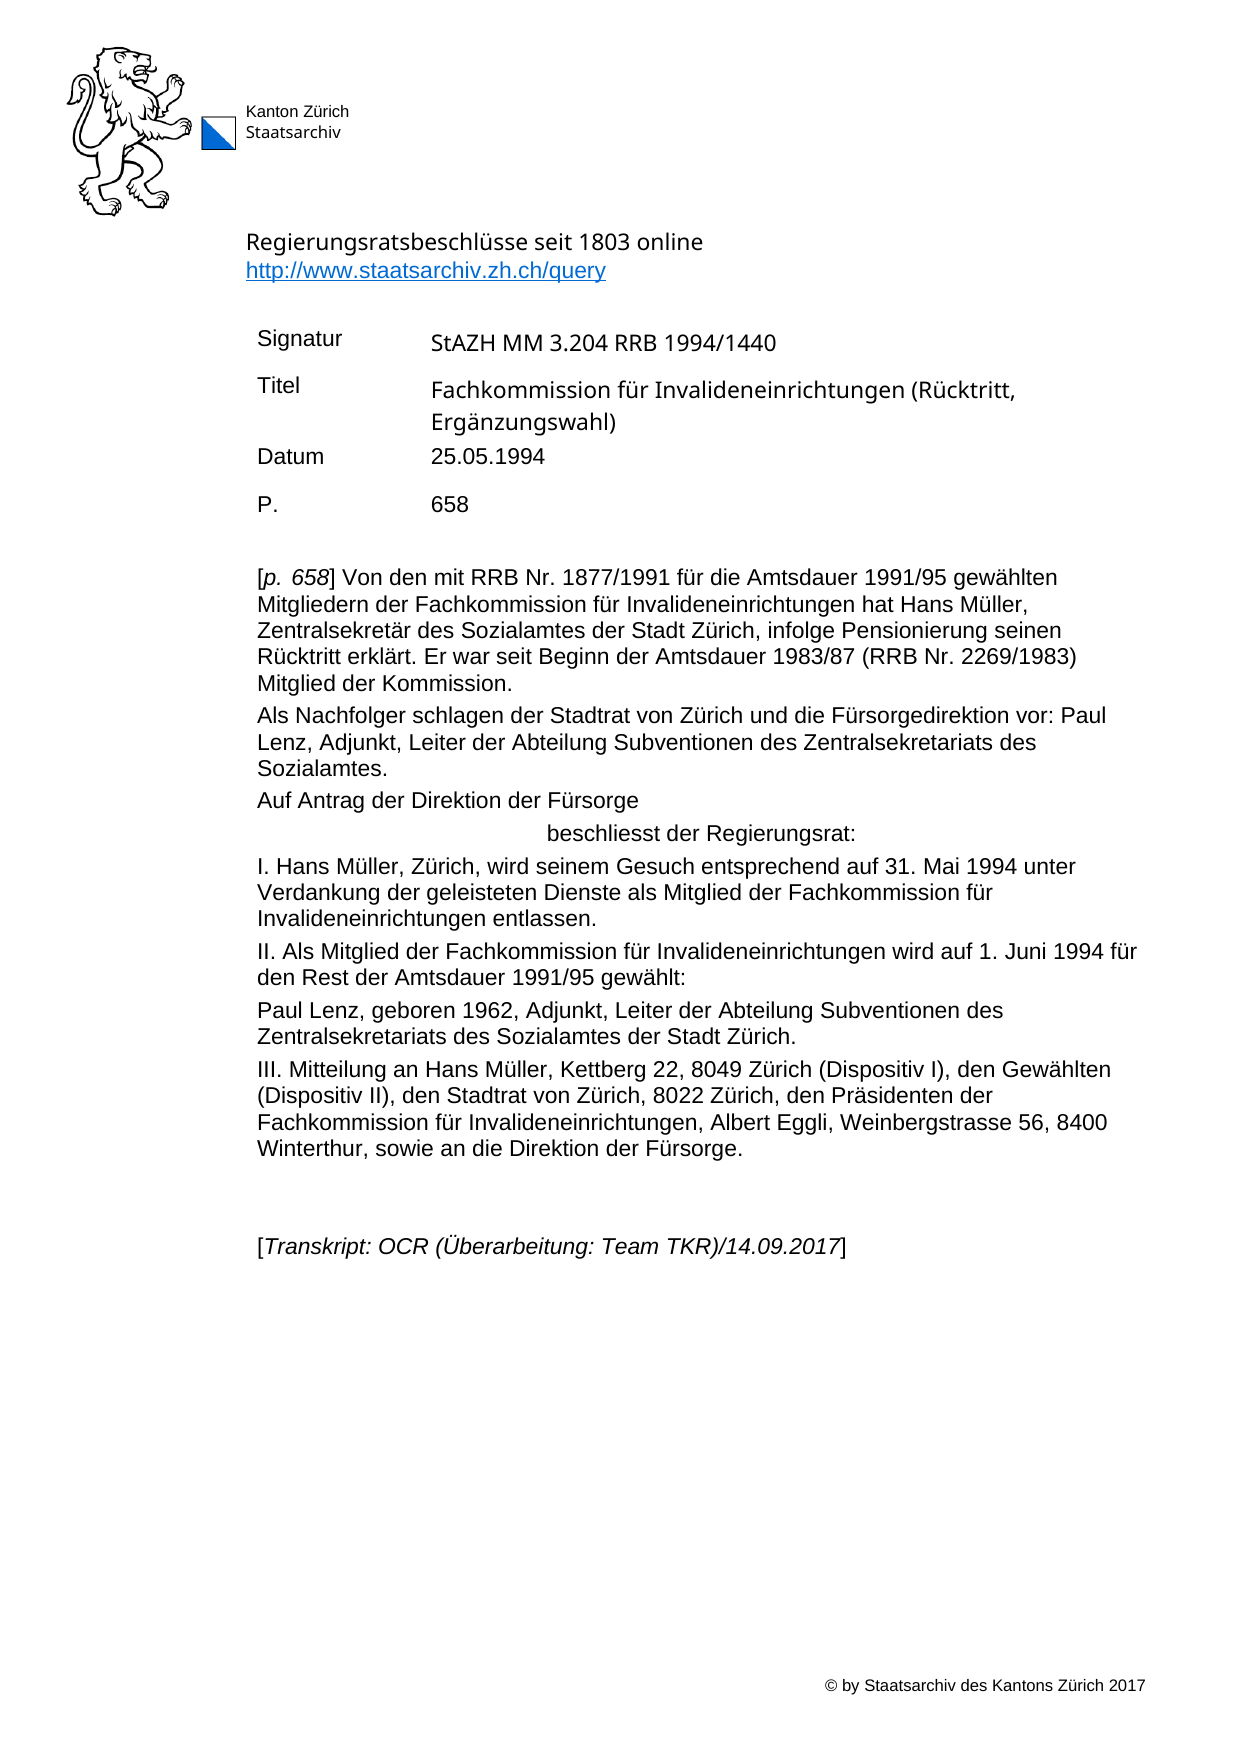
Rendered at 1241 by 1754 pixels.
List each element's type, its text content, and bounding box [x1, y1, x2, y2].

text Paul Lenz, geboren 1962, Adjunkt, Leiter der Abteilung Subventionen des Zentralsekretariats des Sozialamtes der Stadt Zürich. [257, 997, 1146, 1050]
picture [59, 44, 196, 222]
table_header Signatur [246, 319, 419, 366]
text III. Mitteilung an Hans Müller, Kettberg 22, 8049 Zürich (Dispositiv I), den Gewählten (Dispositiv II), den Stadtrat von Zürich, 8022 Zürich, den Präsidenten der Fachkommission für Invalideneinrichtungen, Albert Eggli, Weinbergstrasse 56, 8400 Winterthur, sowie an die Direktion der Fürsorge. [257, 1056, 1146, 1161]
text Auf Antrag der Direktion der Fürsorge [257, 787, 1146, 814]
table_cell Titel [246, 366, 419, 437]
text II. Als Mitglied der Fachkommission für Invalideneinrichtungen wird auf 1. Juni 1994 für den Rest der Amtsdauer 1991/95 gewählt: [257, 938, 1146, 991]
text beschliesst der Regierungsrat: [257, 820, 1146, 846]
text [Transkript: OCR (Überarbeitung: Team TKR)/14.09.2017] [257, 1233, 1146, 1259]
table_cell Fachkommission für Invalideneinrichtungen (Rücktritt, Ergänzungswahl) [419, 366, 1119, 437]
table_cell P. [246, 484, 419, 532]
table_cell Datum [246, 437, 419, 484]
text Als Nachfolger schlagen der Stadtrat von Zürich und die Fürsorgedirektion vor: Paul Lenz, Adjunkt, Leiter der Abteilung Subventionen des Zentralsekretariats des Sozialamtes. [257, 702, 1146, 781]
table_cell 658 [419, 484, 1119, 532]
table_header StAZH MM 3.204 RRB 1994/1440 [419, 319, 1119, 366]
text I. Hans Müller, Zürich, wird seinem Gesuch entsprechend auf 31. Mai 1994 unter Verdankung der geleisteten Dienste als Mitglied der Fachkommission für Invalideneinrichtungen entlassen. [257, 853, 1146, 932]
picture [200, 115, 237, 151]
table_cell 25.05.1994 [419, 437, 1119, 484]
text [p. 658] Von den mit RRB Nr. 1877/1991 für die Amtsdauer 1991/95 gewählten Mitgliedern der Fachkommission für Invalideneinrichtungen hat Hans Müller, Zentralsekretär des Sozialamtes der Stadt Zürich, infolge Pensionierung seinen Rücktritt erklärt. Er war seit Beginn der Amtsdauer 1983/87 (RRB Nr. 2269/1983) Mitglied der Kommission. [257, 564, 1146, 696]
